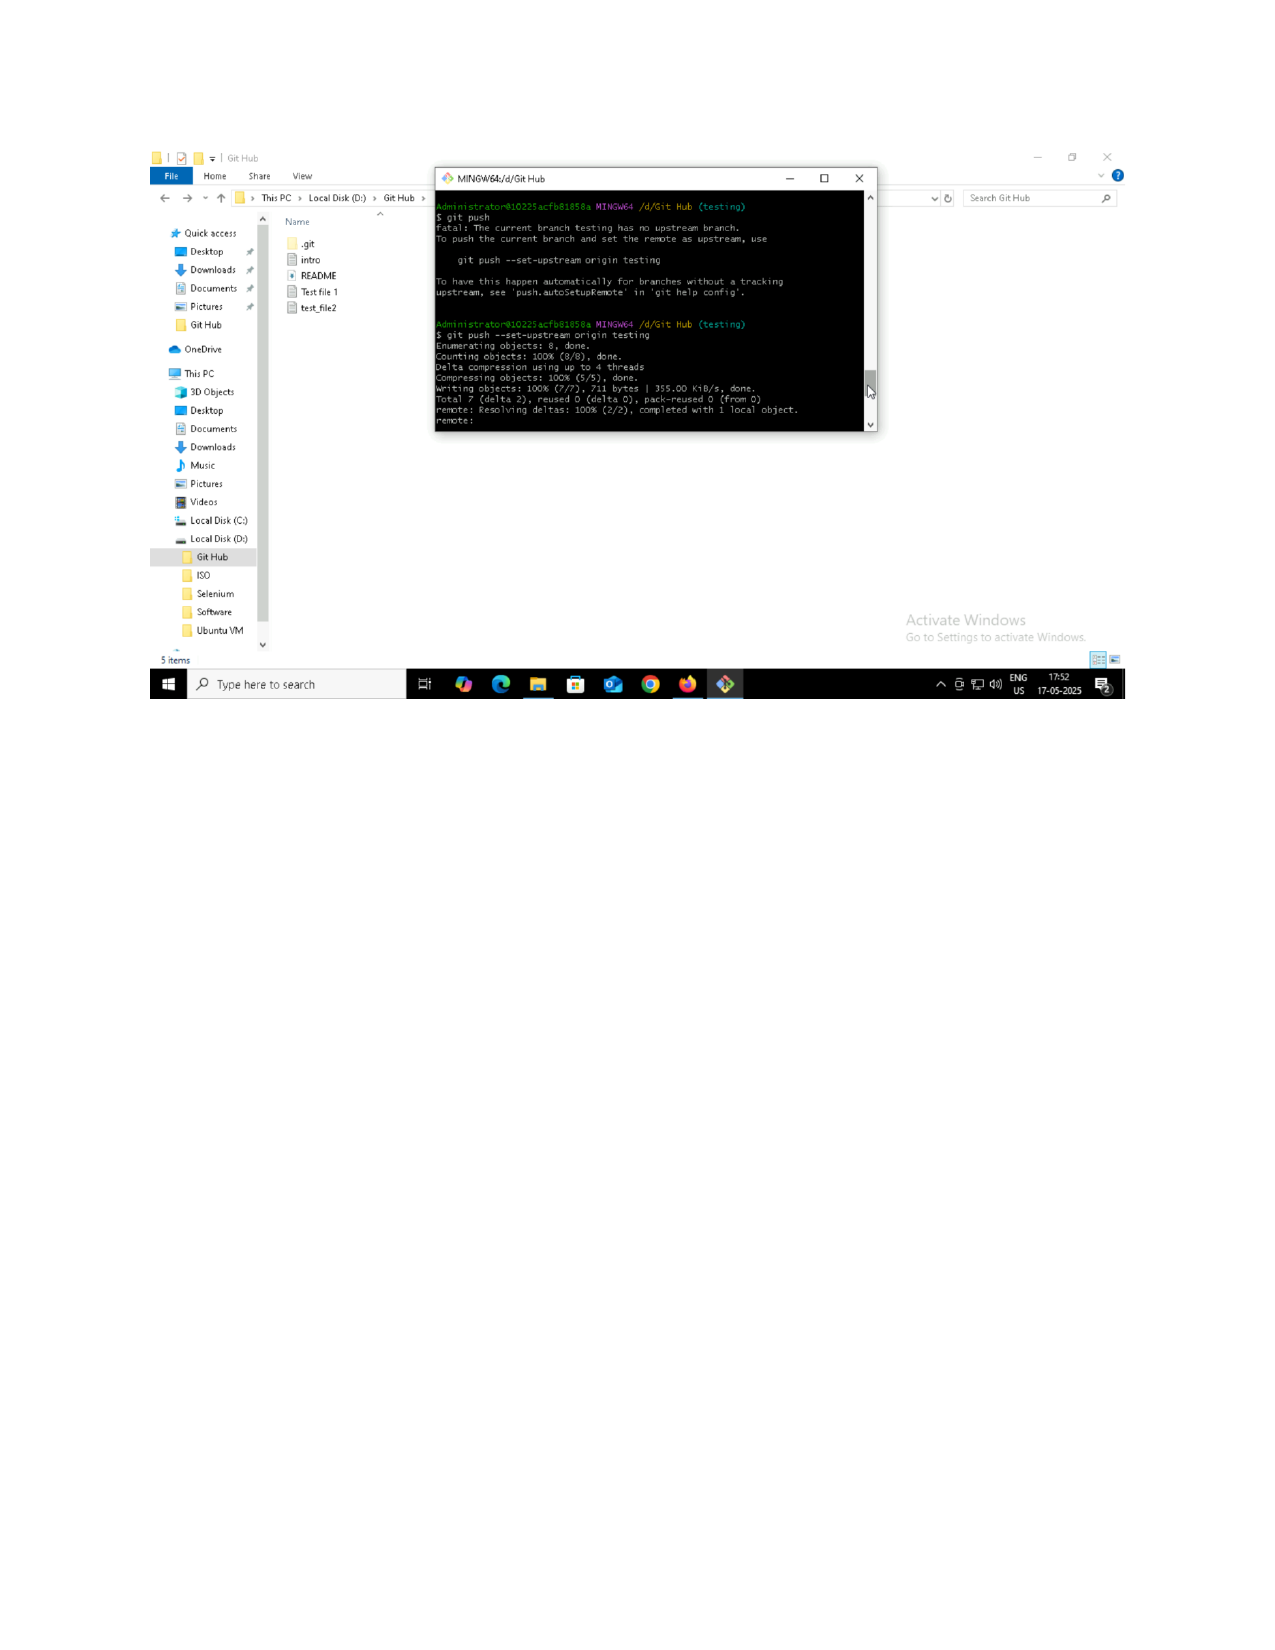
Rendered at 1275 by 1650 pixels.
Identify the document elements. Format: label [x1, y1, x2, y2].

picture [150, 150, 1125, 699]
